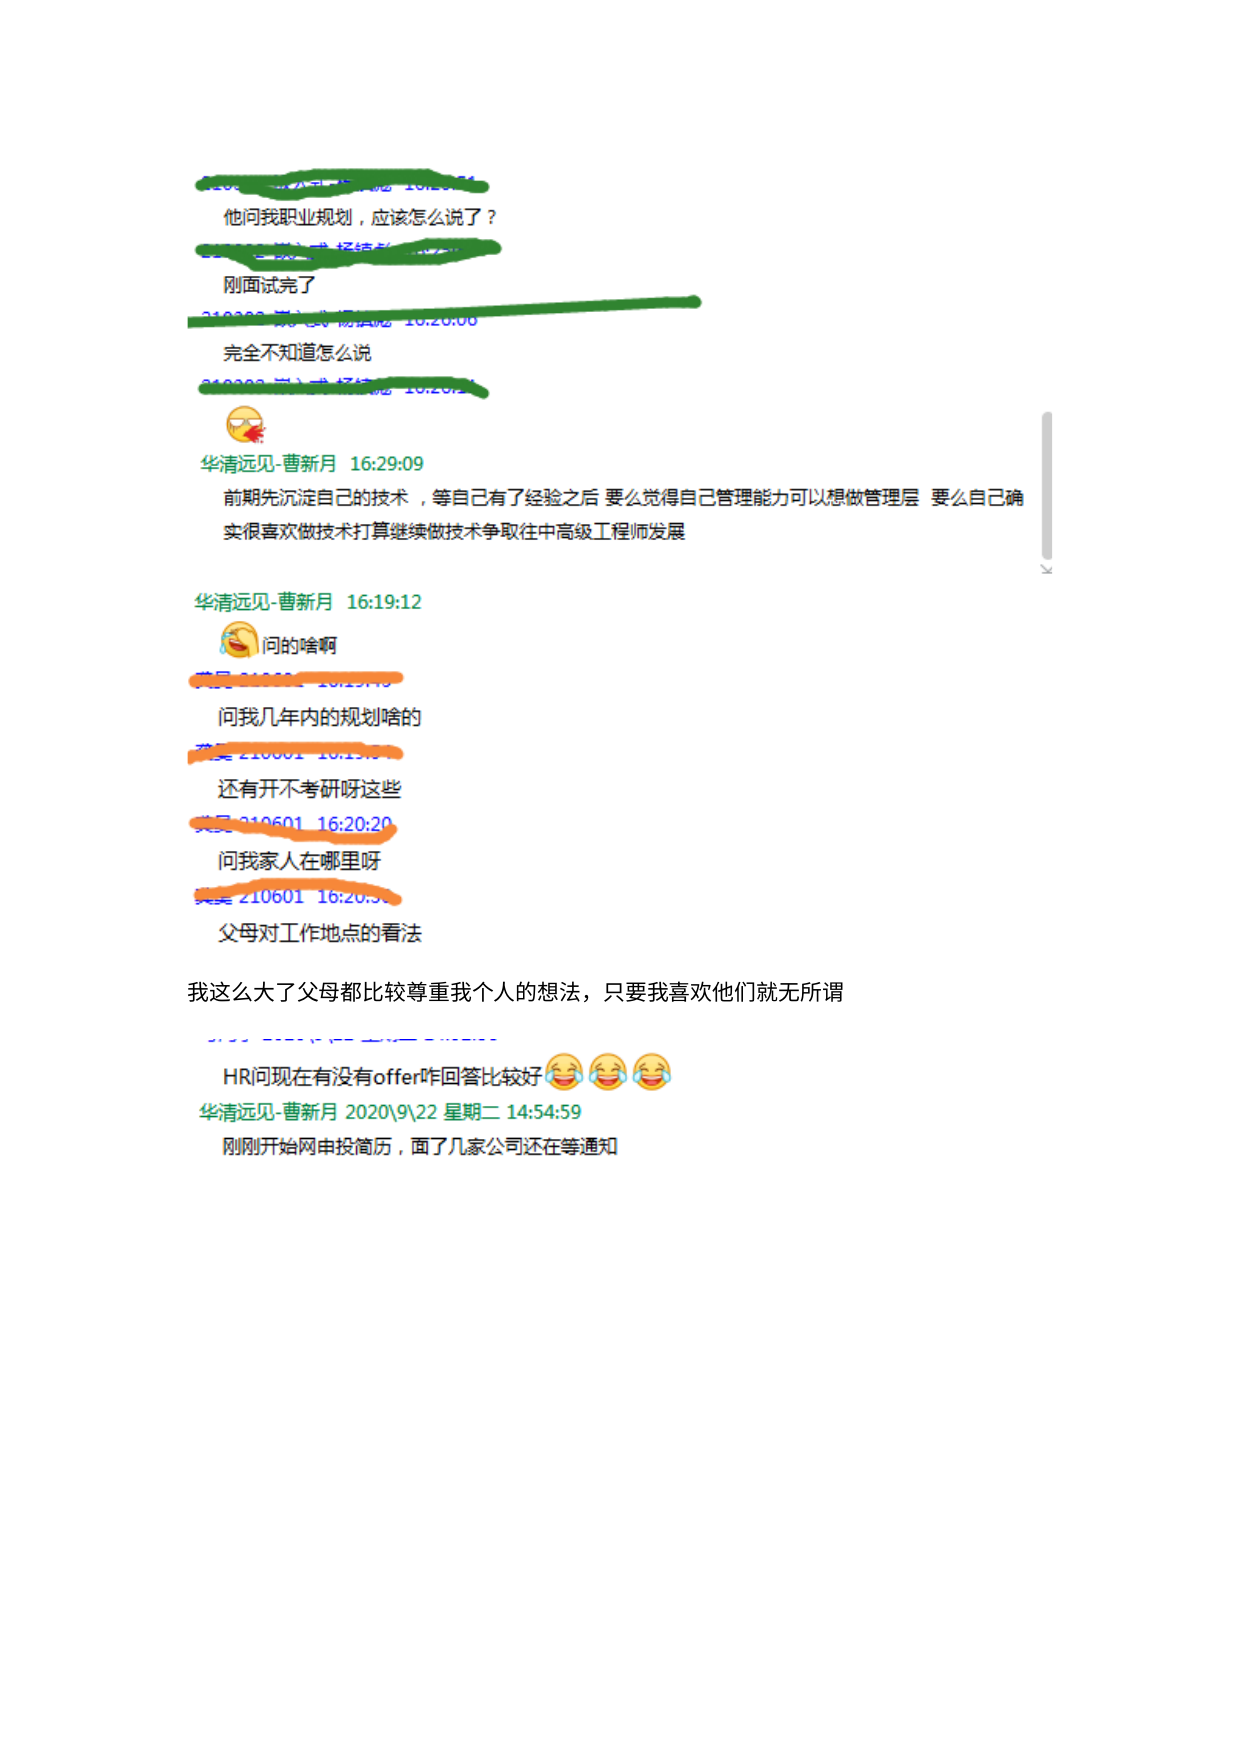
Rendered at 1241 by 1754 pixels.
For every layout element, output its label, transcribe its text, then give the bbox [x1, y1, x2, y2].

picture [187, 162, 1053, 577]
text 我这么大了父母都比较尊重我个人的想法，只要我喜欢他们就无所谓 [187, 974, 1053, 1007]
picture [187, 1039, 804, 1171]
picture [187, 584, 685, 958]
